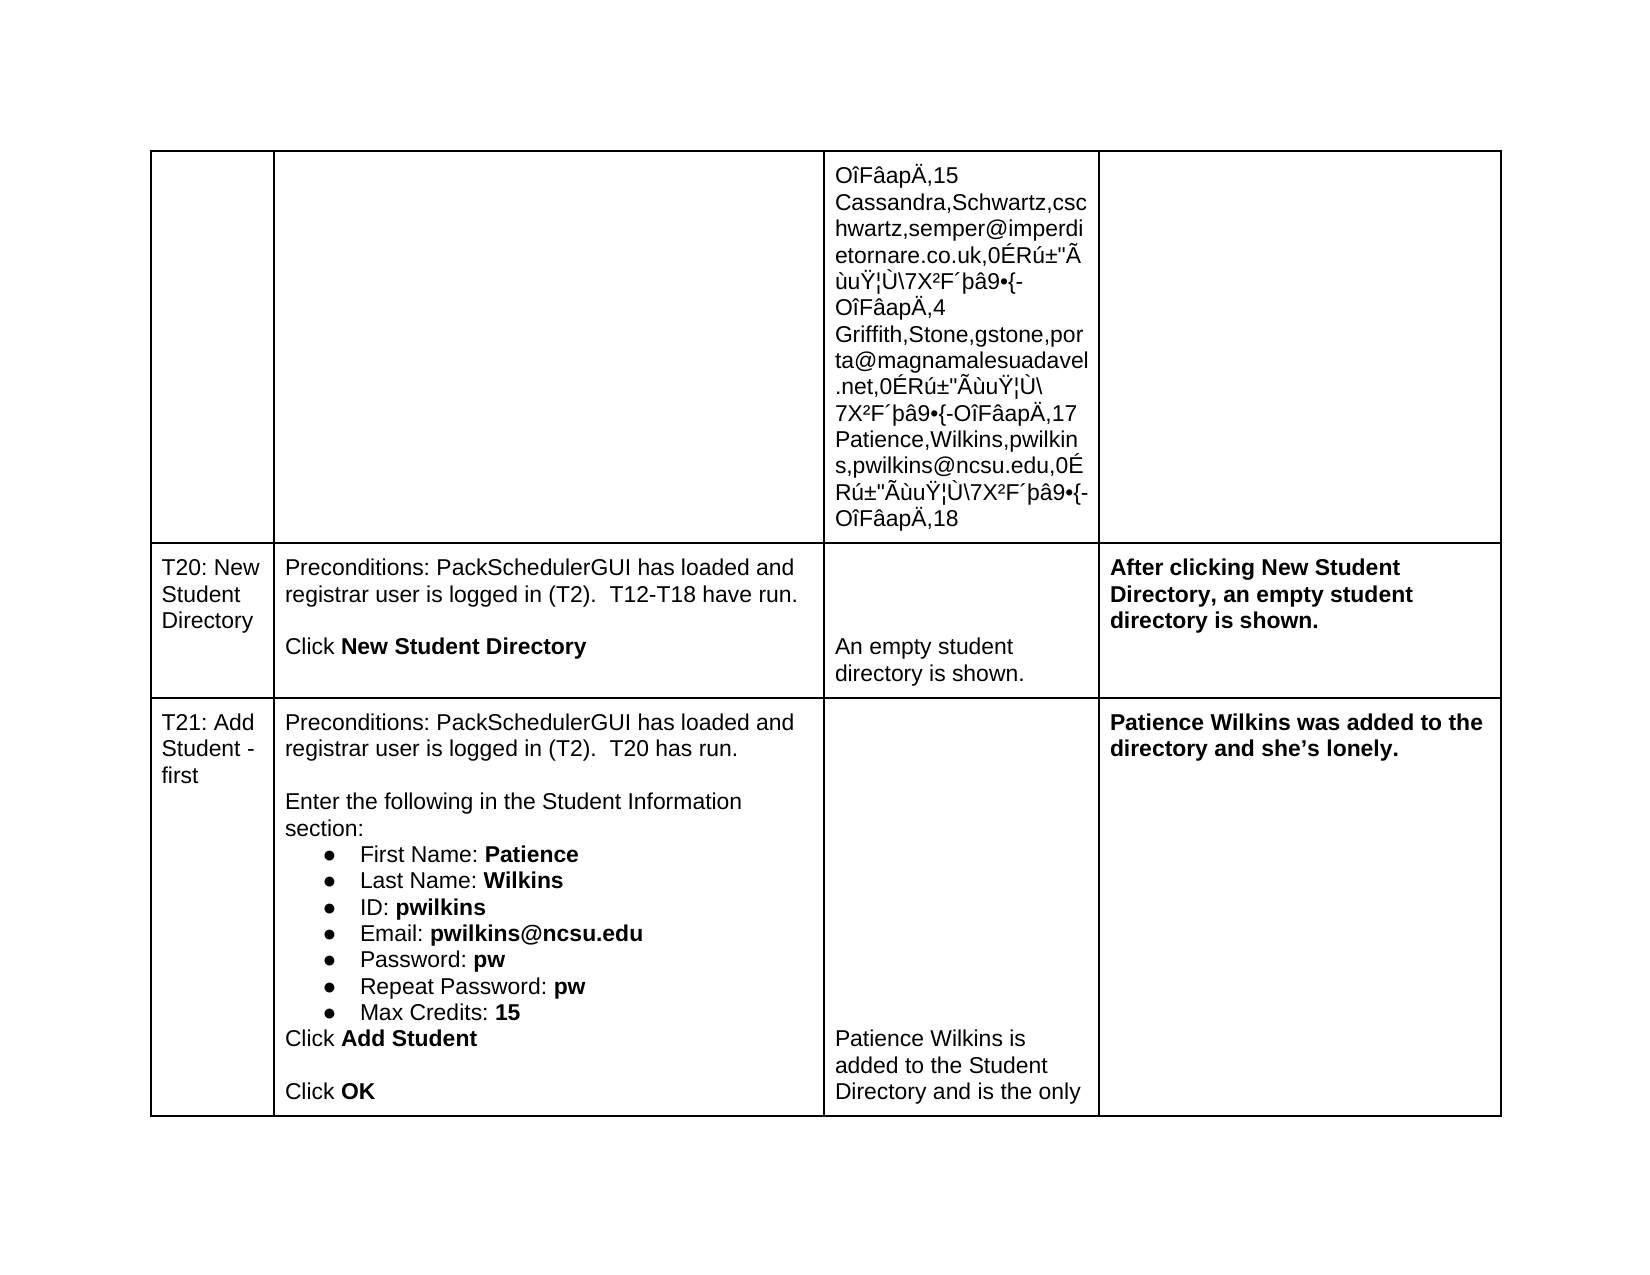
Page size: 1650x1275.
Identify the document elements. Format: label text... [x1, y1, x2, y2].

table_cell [152, 699, 273, 1115]
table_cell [825, 152, 1098, 542]
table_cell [275, 699, 823, 1115]
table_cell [275, 152, 823, 542]
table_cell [825, 699, 1098, 1115]
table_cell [1100, 699, 1500, 1115]
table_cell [1100, 152, 1500, 542]
table_cell T20: New Student Directory [152, 544, 273, 697]
table_cell After clicking New Student Directory, an empty student directory is shown. [1100, 544, 1500, 697]
table_cell Preconditions: PackSchedulerGUI has loaded and registrar user is logged in (T2). T12-T18 have run. Click New Student Directory [275, 544, 823, 697]
table_cell An empty student directory is shown. [825, 544, 1098, 697]
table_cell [152, 152, 273, 542]
